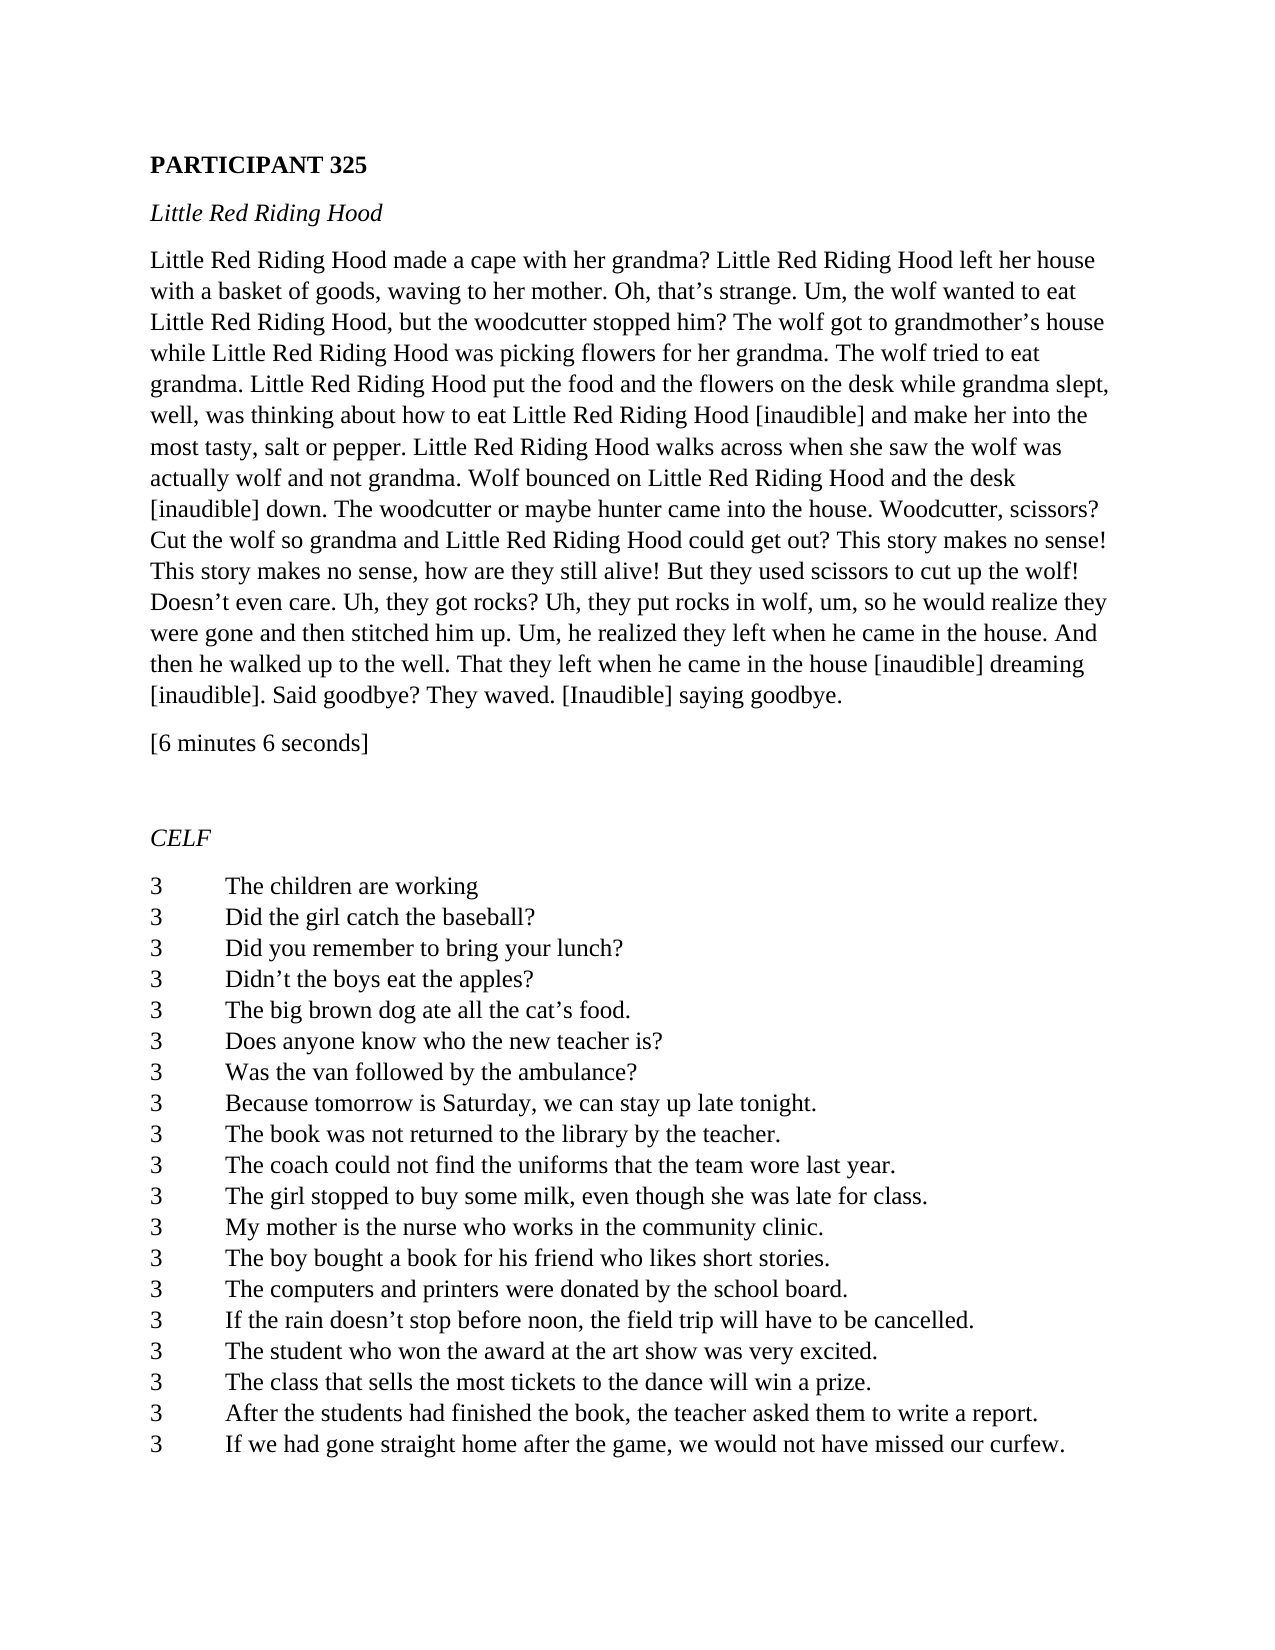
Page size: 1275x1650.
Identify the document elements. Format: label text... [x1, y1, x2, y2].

text 3 My mother is the nurse who works in the community clinic. [150, 1212, 1125, 1241]
text 3 Does anyone know who the new teacher is? [150, 1026, 1125, 1055]
text 3 After the students had finished the book, the teacher asked them to write a report. [150, 1398, 1125, 1427]
text 3 The book was not returned to the library by the teacher. [150, 1119, 1125, 1148]
text CELF [150, 823, 1125, 852]
text 3 Because tomorrow is Saturday, we can stay up late tonight. [150, 1088, 1125, 1117]
text 3 If the rain doesn’t stop before noon, the field trip will have to be cancelled. [150, 1305, 1125, 1334]
text 3 Did you remember to bring your lunch? [150, 933, 1125, 962]
text 3 Did the girl catch the baseball? [150, 902, 1125, 931]
text Little Red Riding Hood made a cape with her grandma? Little Red Riding Hood left her house with a basket of goods, waving to her mother. Oh, that’s strange. Um, the wolf wanted to eat Little Red Riding Hood, but the woodcutter stopped him? The wolf got to grandmother’s house while Little Red Riding Hood was picking flowers for her grandma. The wolf tried to eat grandma. Little Red Riding Hood put the food and the flowers on the desk while grandma slept, well, was thinking about how to eat Little Red Riding Hood [inaudible] and make her into the most tasty, salt or pepper. Little Red Riding Hood walks across when she saw the wolf was actually wolf and not grandma. Wolf bounced on Little Red Riding Hood and the desk [inaudible] down. The woodcutter or maybe hunter came into the house. Woodcutter, scissors? Cut the wolf so grandma and Little Red Riding Hood could get out? This story makes no sense! This story makes no sense, how are they still alive! But they used scissors to cut up the wolf! Doesn’t even care. Uh, they got rocks? Uh, they put rocks in wolf, um, so he would realize they were gone and then stitched him up. Um, he realized they left when he came in the house. And then he walked up to the well. That they left when he came in the house [inaudible] dreaming [inaudible]. Said goodbye? They waved. [Inaudible] saying goodbye. [150, 245, 1125, 709]
text [6 minutes 6 seconds] [150, 728, 1125, 756]
text 3 The boy bought a book for his friend who likes short stories. [150, 1243, 1125, 1272]
text PARTICIPANT 325 [150, 150, 1125, 179]
text 3 The children are working [150, 871, 1125, 899]
text 3 Didn’t the boys eat the apples? [150, 964, 1125, 993]
text 3 The coach could not find the uniforms that the team wore last year. [150, 1150, 1125, 1179]
text Little Red Riding Hood [150, 198, 1125, 226]
text 3 The computers and printers were donated by the school board. [150, 1274, 1125, 1303]
text 3 The class that sells the most tickets to the dance will win a prize. [150, 1367, 1125, 1396]
text 3 The big brown dog ate all the cat’s food. [150, 995, 1125, 1024]
text 3 The girl stopped to buy some milk, even though she was late for class. [150, 1181, 1125, 1210]
text 3 The student who won the award at the art show was very excited. [150, 1336, 1125, 1365]
text 3 Was the van followed by the ambulance? [150, 1057, 1125, 1086]
text 3 If we had gone straight home after the game, we would not have missed our curfew. [150, 1429, 1125, 1458]
